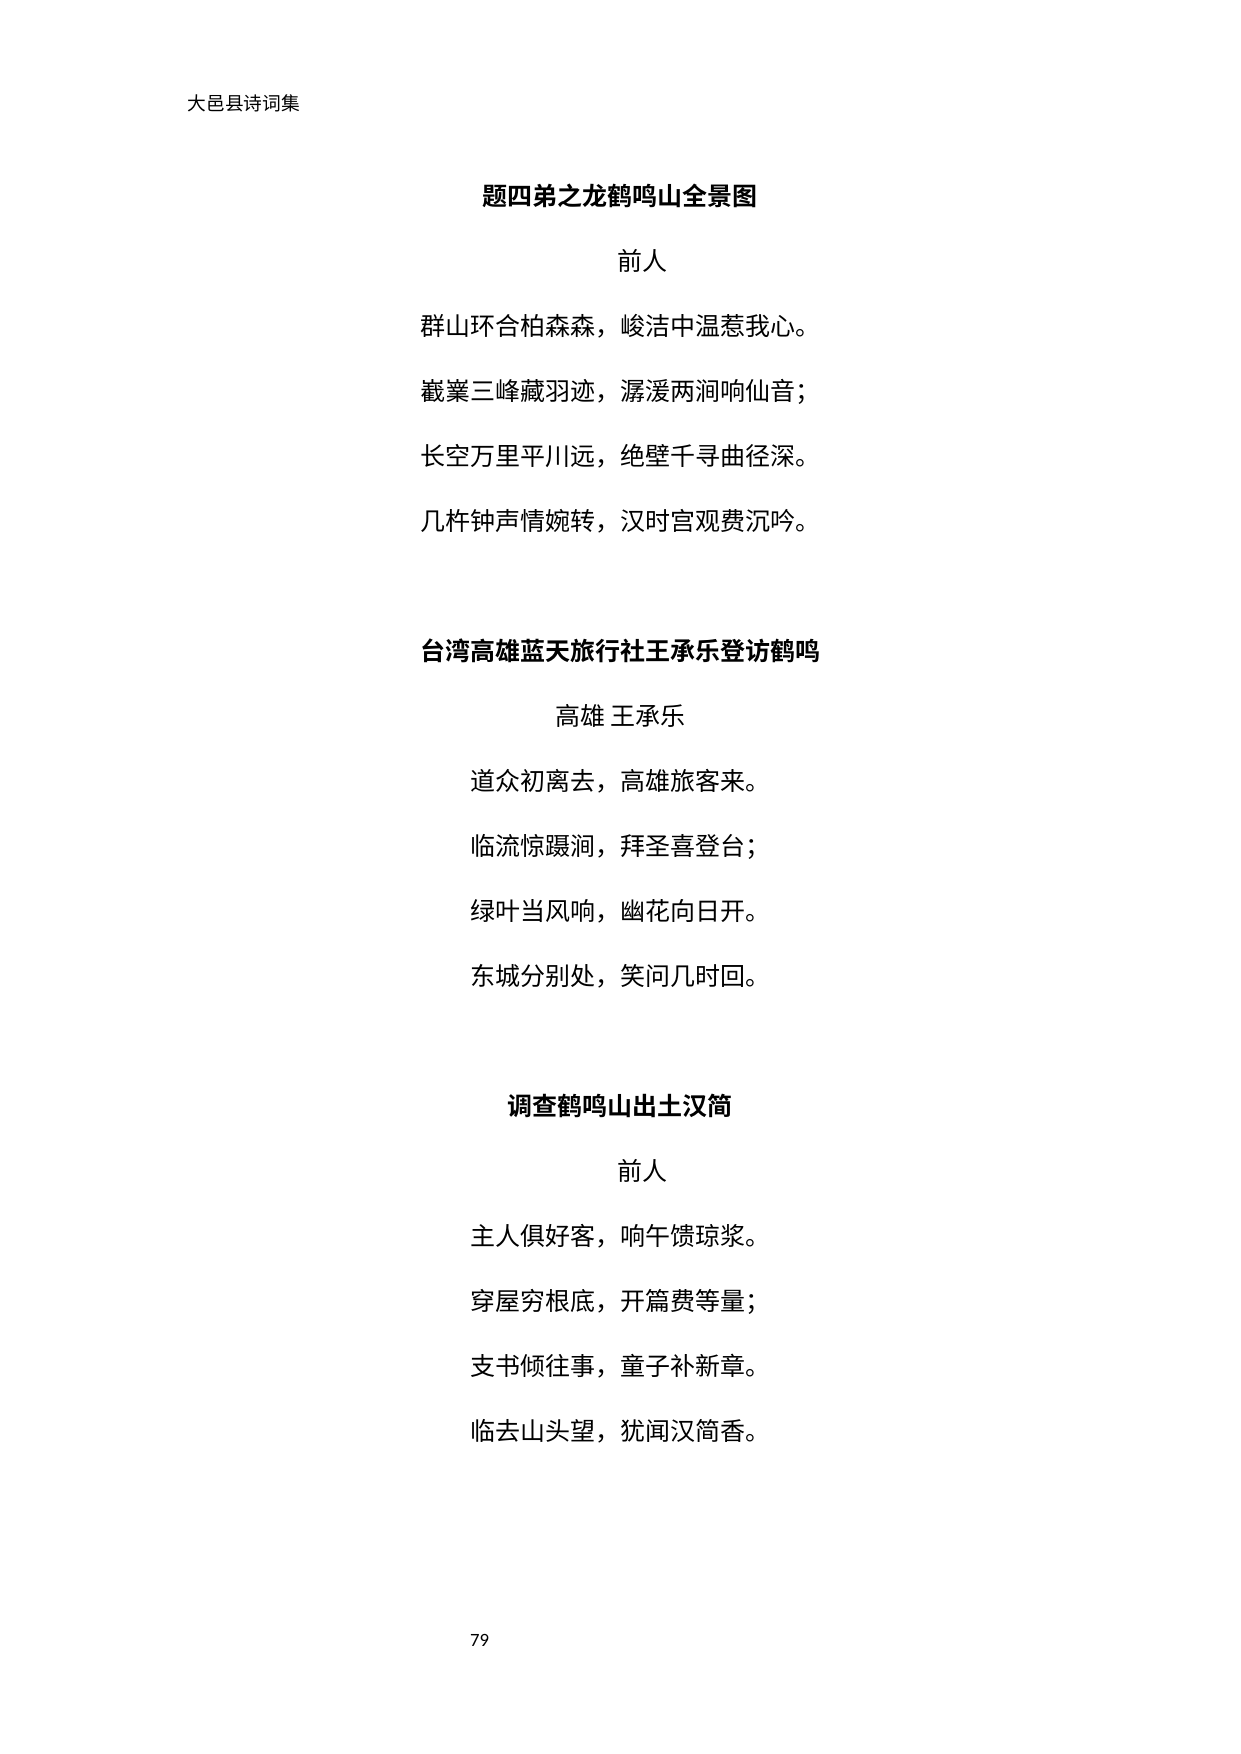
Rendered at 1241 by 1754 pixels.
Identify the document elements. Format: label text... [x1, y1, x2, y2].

text 长空万里平川远，绝壁千寻曲径深。 [187, 422, 1053, 487]
text 前人 [187, 1137, 1053, 1202]
text 调查鹤鸣山出土汉简 [187, 1072, 1053, 1137]
text 题四弟之龙鹤鸣山全景图 [187, 162, 1053, 227]
text 主人俱好客，响午馈琼浆。 [187, 1202, 1053, 1267]
text 前人 [187, 227, 1053, 292]
text 台湾高雄蓝天旅行社王承乐登访鹤鸣 [187, 617, 1053, 682]
text 高雄 王承乐 [187, 682, 1053, 747]
text 穿屋穷根底，开篇费等量； [187, 1267, 1053, 1332]
text 东城分别处，笑问几时回。 [187, 942, 1053, 1007]
text 群山环合柏森森，峻洁中温惹我心。 [187, 292, 1053, 357]
text 支书倾往事，童子补新章。 [187, 1332, 1053, 1397]
text 临去山头望，犹闻汉简香。 [187, 1397, 1053, 1462]
text 道众初离去，高雄旅客来。 [187, 747, 1053, 812]
text 几杵钟声情婉转，汉时宫观费沉吟。 [187, 487, 1053, 552]
text 嶻嶪三峰藏羽迹，潺湲两涧响仙音； [187, 357, 1053, 422]
text 临流惊蹑涧，拜圣喜登台； [187, 812, 1053, 877]
text 绿叶当风响，幽花向日开。 [187, 877, 1053, 942]
